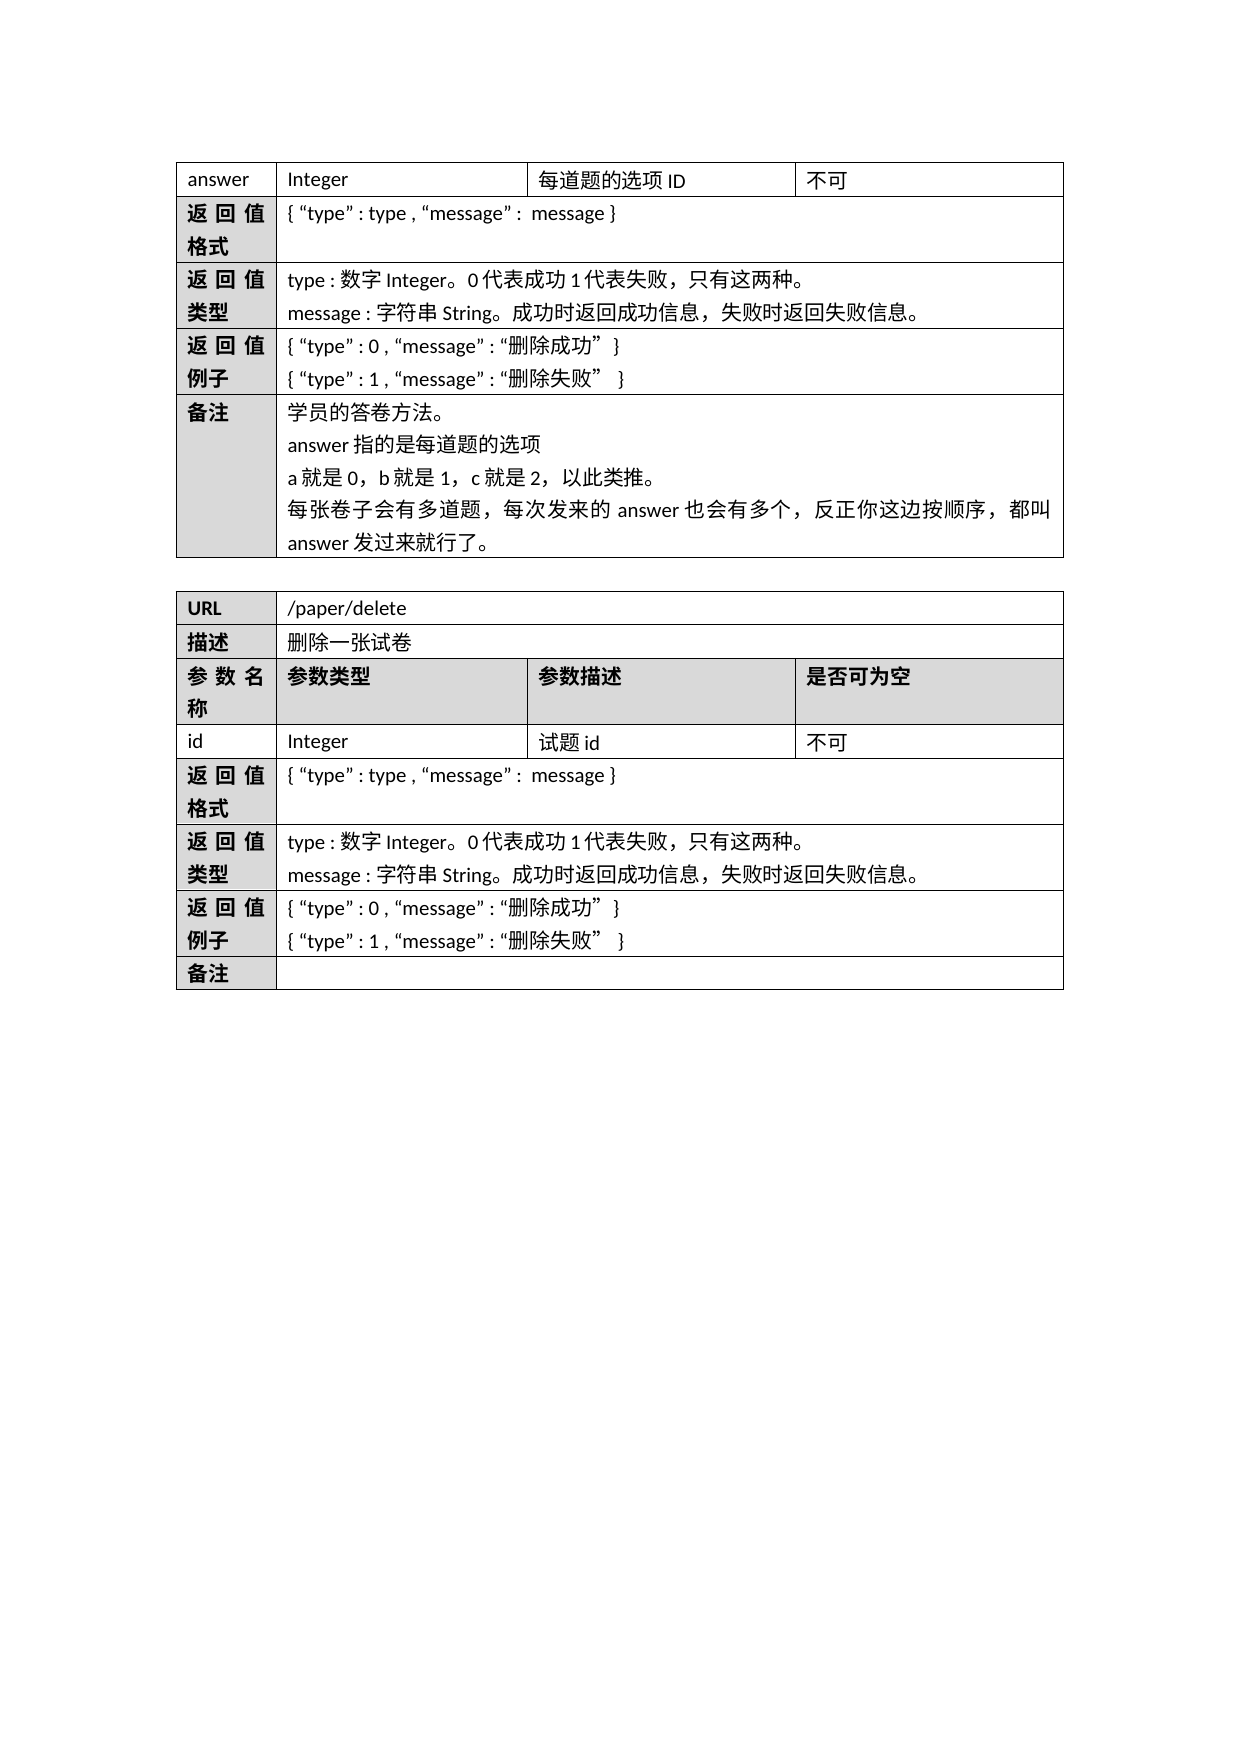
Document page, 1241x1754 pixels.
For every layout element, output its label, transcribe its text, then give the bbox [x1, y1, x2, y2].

table_cell 不可 [796, 163, 1063, 196]
table_cell 删除一张试卷 [277, 625, 1063, 658]
table_cell type : 数字Integer。0代表成功1代表失败，只有这两种。 message : 字符串String。成功时返回成功信息，失败时返回失败信息。 [277, 263, 1063, 328]
table_cell Integer [277, 163, 527, 196]
table_cell [277, 957, 1063, 989]
table_cell 备注 [177, 395, 276, 557]
table_header /paper/delete [277, 592, 1063, 624]
table_cell 返回值类型 [177, 825, 276, 889]
table_cell { “type” : type , “message” : message } [277, 197, 1063, 262]
table_cell 参数类型 [277, 659, 527, 724]
table_cell { “type” : 0 , “message” : “删除成功”} { “type” : 1 , “message” : “删除失败” } [277, 891, 1063, 956]
table_cell Integer [277, 725, 527, 757]
table_cell 描述 [177, 625, 276, 658]
table_cell 返回值类型 [177, 263, 276, 328]
table_cell type : 数字Integer。0代表成功1代表失败，只有这两种。 message : 字符串String。成功时返回成功信息，失败时返回失败信息。 [277, 825, 1063, 889]
table_cell id [177, 725, 276, 757]
table_cell 返回值格式 [177, 759, 276, 823]
table_cell 返回值例子 [177, 329, 276, 394]
table_header URL [177, 592, 276, 624]
table_cell 返回值格式 [177, 197, 276, 262]
table_cell 备注 [177, 957, 276, 989]
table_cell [277, 329, 1063, 394]
table_cell 不可 [796, 725, 1063, 757]
table_cell 每道题的选项ID [528, 163, 795, 196]
table_cell answer [177, 163, 276, 196]
table_cell { “type” : type , “message” : message } [277, 759, 1063, 823]
table_cell 参数描述 [528, 659, 795, 724]
table_cell 参数名称 [177, 659, 276, 724]
table_cell 试题id [528, 725, 795, 757]
table_cell 返回值例子 [177, 891, 276, 956]
table_cell 是否可为空 [796, 659, 1063, 724]
table_cell 学员的答卷方法。 answer指的是每道题的选项 a就是0，b就是1，c就是2，以此类推。 每张卷子会有多道题，每次发来的answer也会有多个，反正你这边按顺序，都叫answer发过来就行了。 [277, 395, 1063, 557]
